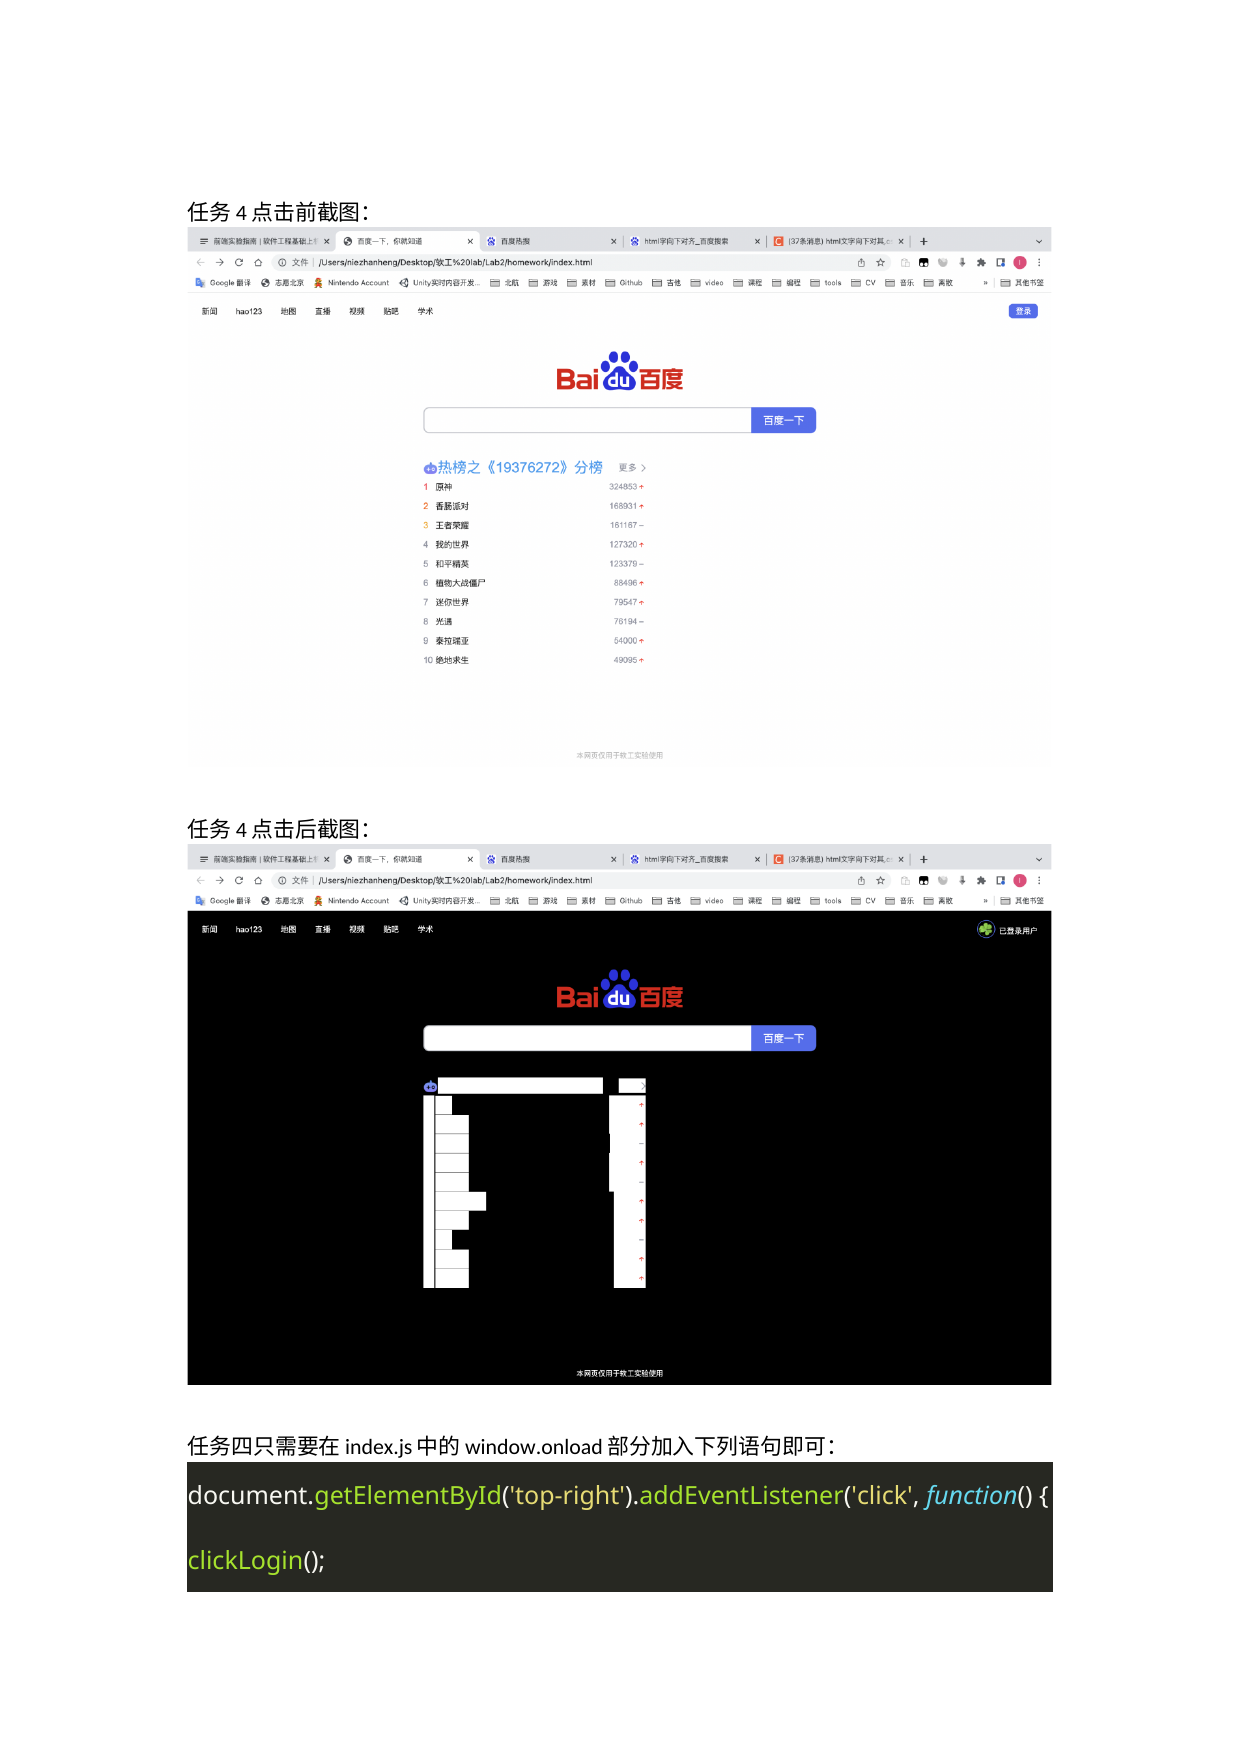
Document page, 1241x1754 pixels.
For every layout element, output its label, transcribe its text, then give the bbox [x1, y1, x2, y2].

text 任务四只需要在index.js中的window.onload部分加入下列语句即可： [187, 1429, 1053, 1462]
text 任务4点击前截图： [187, 194, 1053, 227]
text document.getElementById('top-right').addEventListener('click', function() { [187, 1462, 1053, 1527]
picture [187, 227, 1052, 767]
text 任务4点击后截图： [187, 812, 1053, 844]
picture [187, 844, 1052, 1385]
text clickLogin(); [187, 1527, 1053, 1592]
